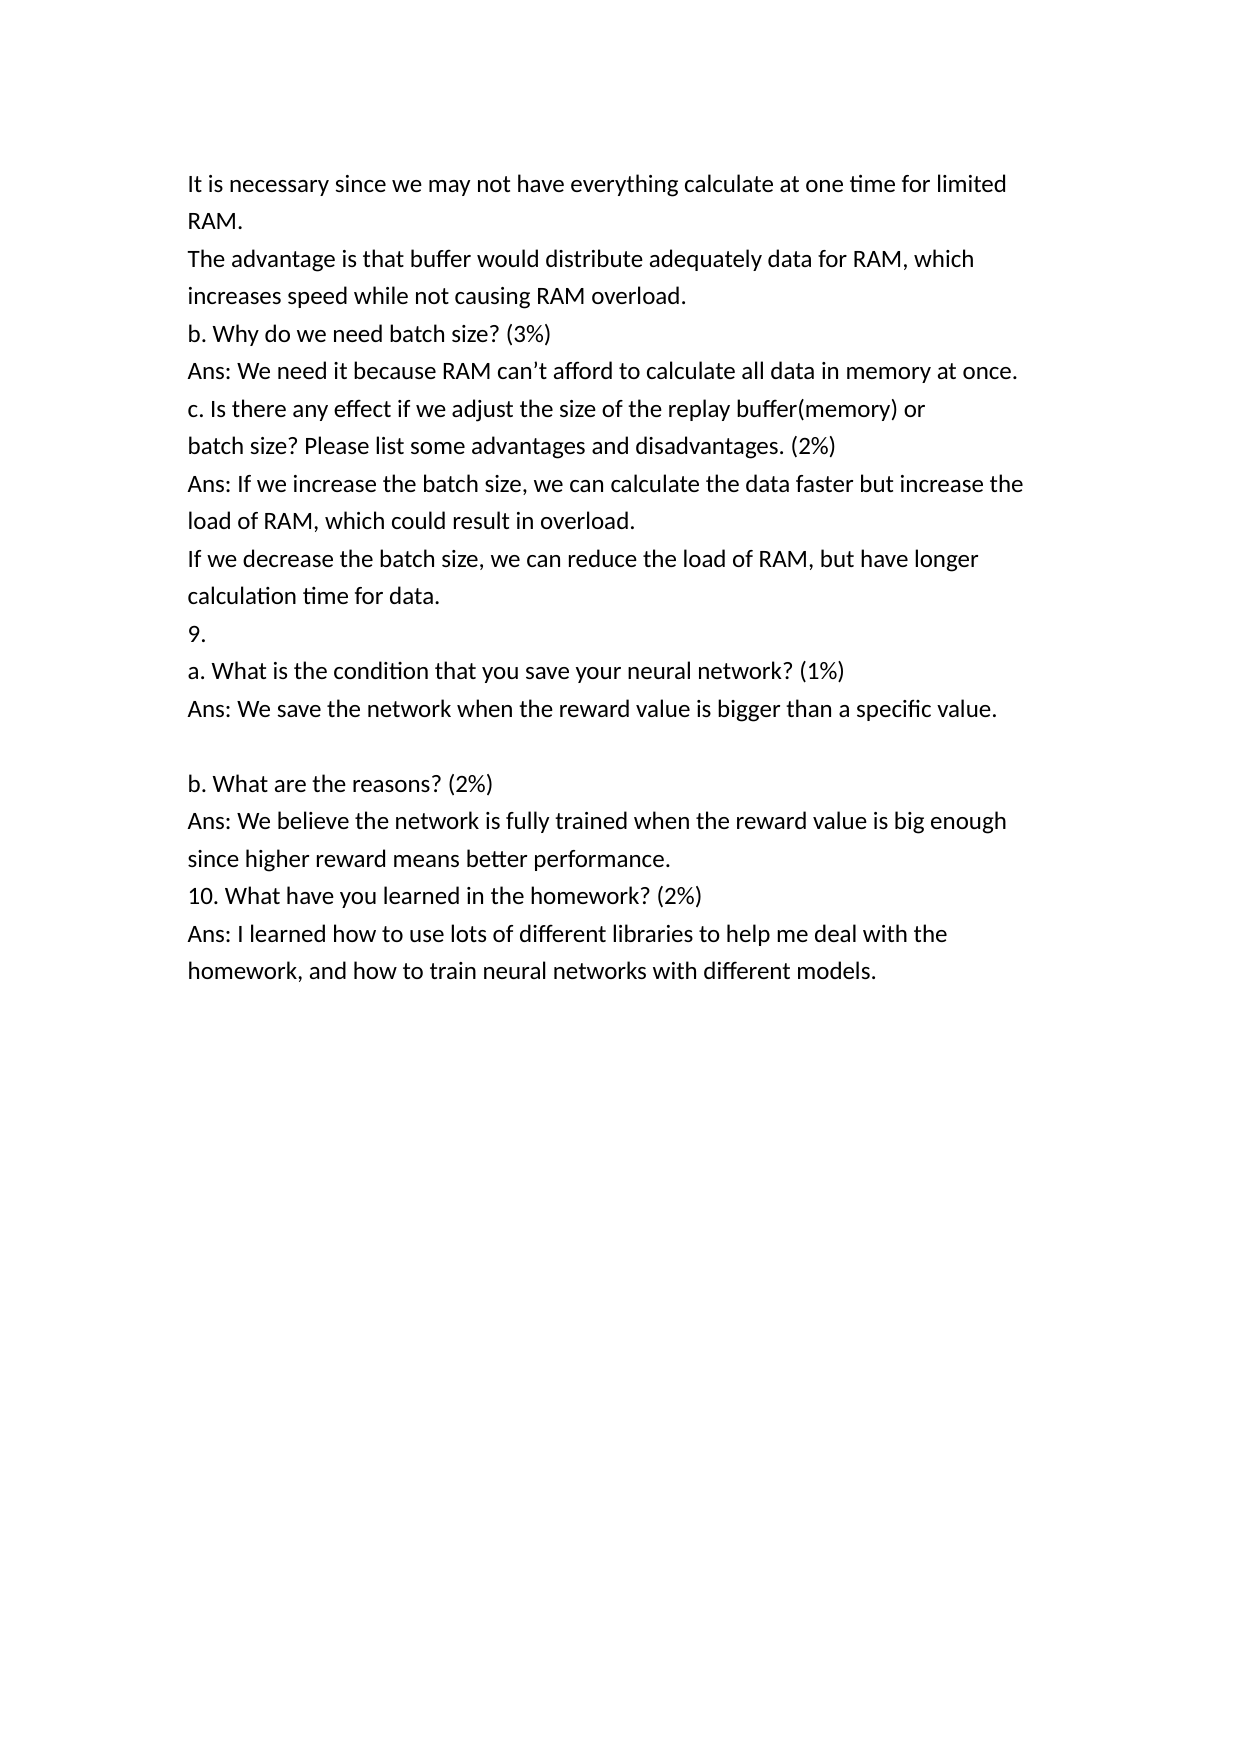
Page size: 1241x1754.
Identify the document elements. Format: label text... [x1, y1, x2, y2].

text Ans: We save the network when the reward value is bigger than a specific value. [187, 689, 1053, 727]
text c. Is there any effect if we adjust the size of the replay buffer(memory) or [187, 389, 1053, 427]
text Ans: I learned how to use lots of different libraries to help me deal with the homework, and how to train neural networks with different models. [187, 914, 1053, 989]
text batch size? Please list some advantages and disadvantages. (2%) [187, 427, 1053, 464]
text It is necessary since we may not have everything calculate at one time for limited RAM. [187, 164, 1053, 239]
text Ans: We believe the network is fully trained when the reward value is big enough since higher reward means better performance. [187, 802, 1053, 877]
text Ans: We need it because RAM can’t afford to calculate all data in memory at once. [187, 352, 1053, 389]
text The advantage is that buffer would distribute adequately data for RAM, which increases speed while not causing RAM overload. [187, 239, 1053, 314]
text a. What is the condition that you save your neural network? (1%) [187, 652, 1053, 689]
text b. Why do we need batch size? (3%) [187, 314, 1053, 352]
text 9. [187, 614, 1053, 652]
text Ans: If we increase the batch size, we can calculate the data faster but increase the load of RAM, which could result in overload. [187, 464, 1053, 539]
text b. What are the reasons? (2%) [187, 764, 1053, 802]
text If we decrease the batch size, we can reduce the load of RAM, but have longer calculation time for data. [187, 539, 1053, 614]
text 10. What have you learned in the homework? (2%) [187, 877, 1053, 914]
